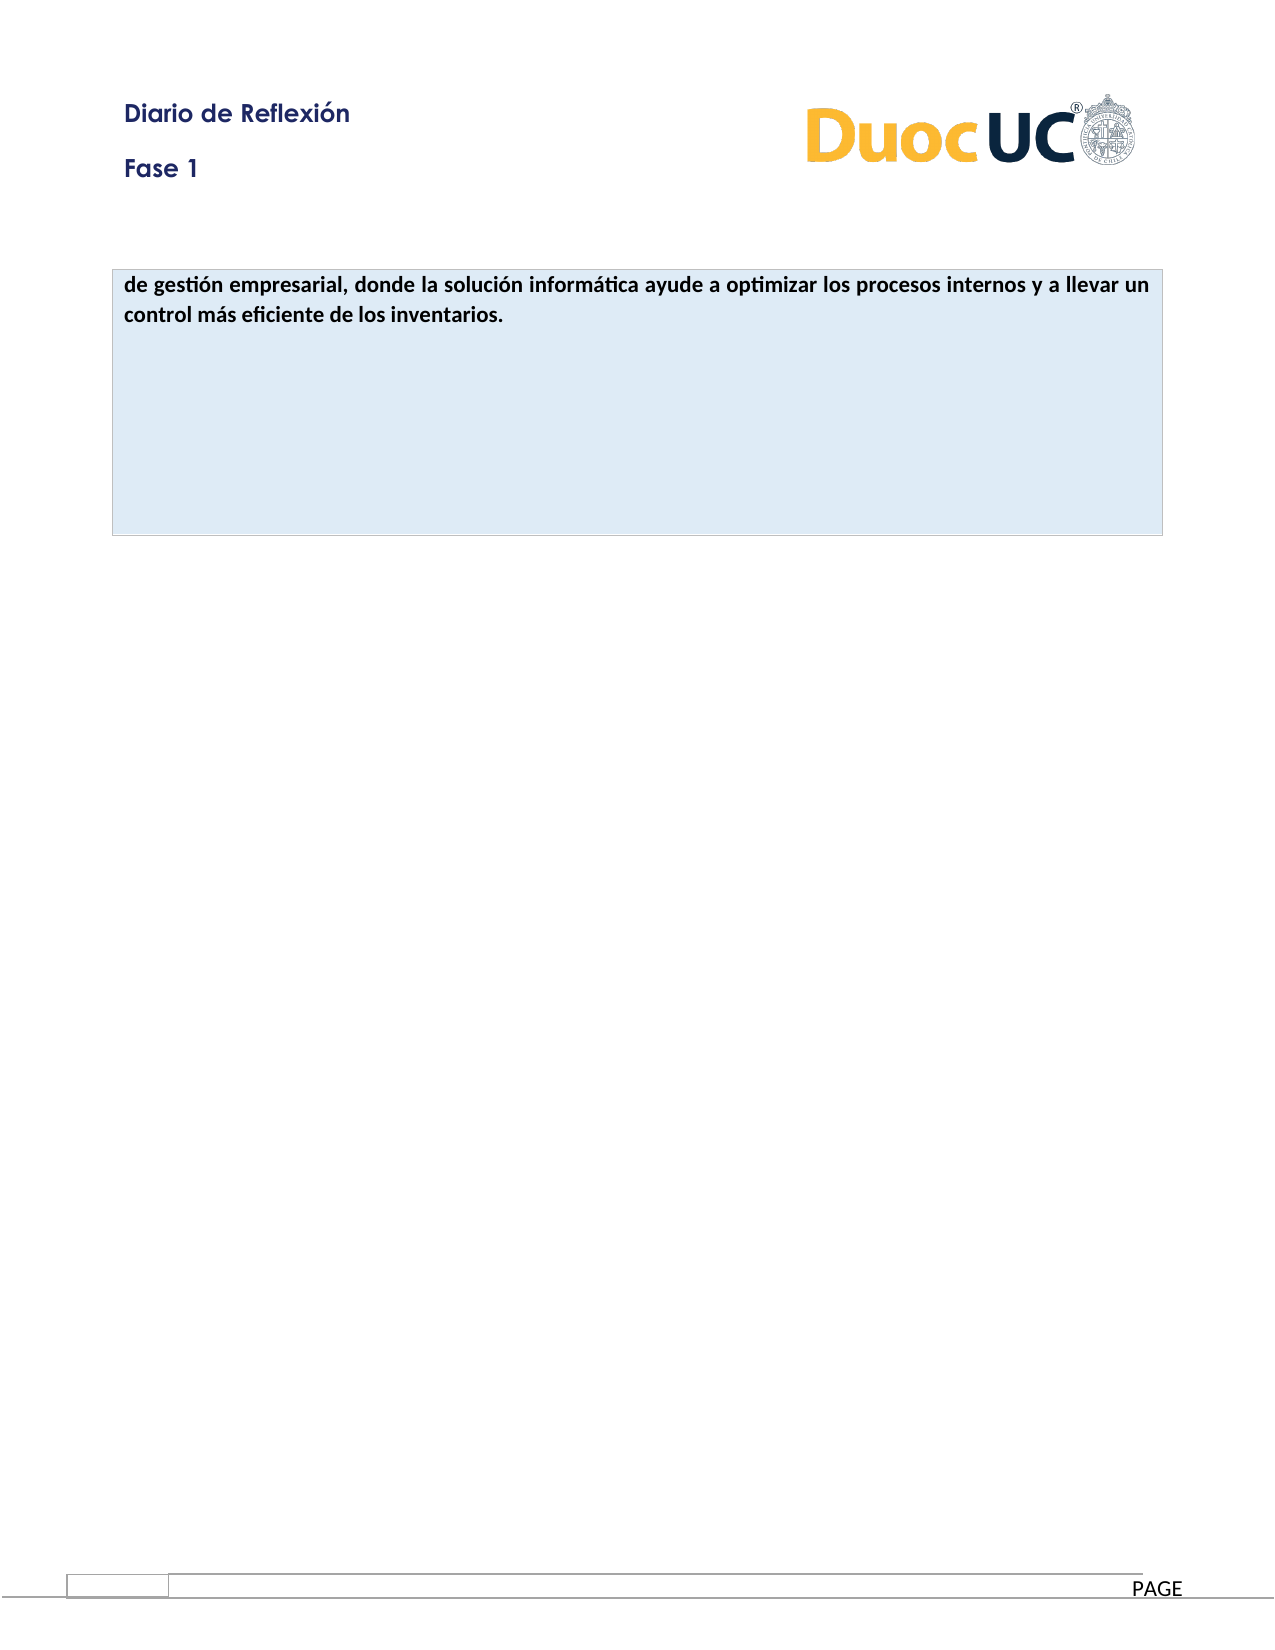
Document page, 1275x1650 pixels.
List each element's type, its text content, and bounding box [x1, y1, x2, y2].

picture [807, 94, 1135, 165]
